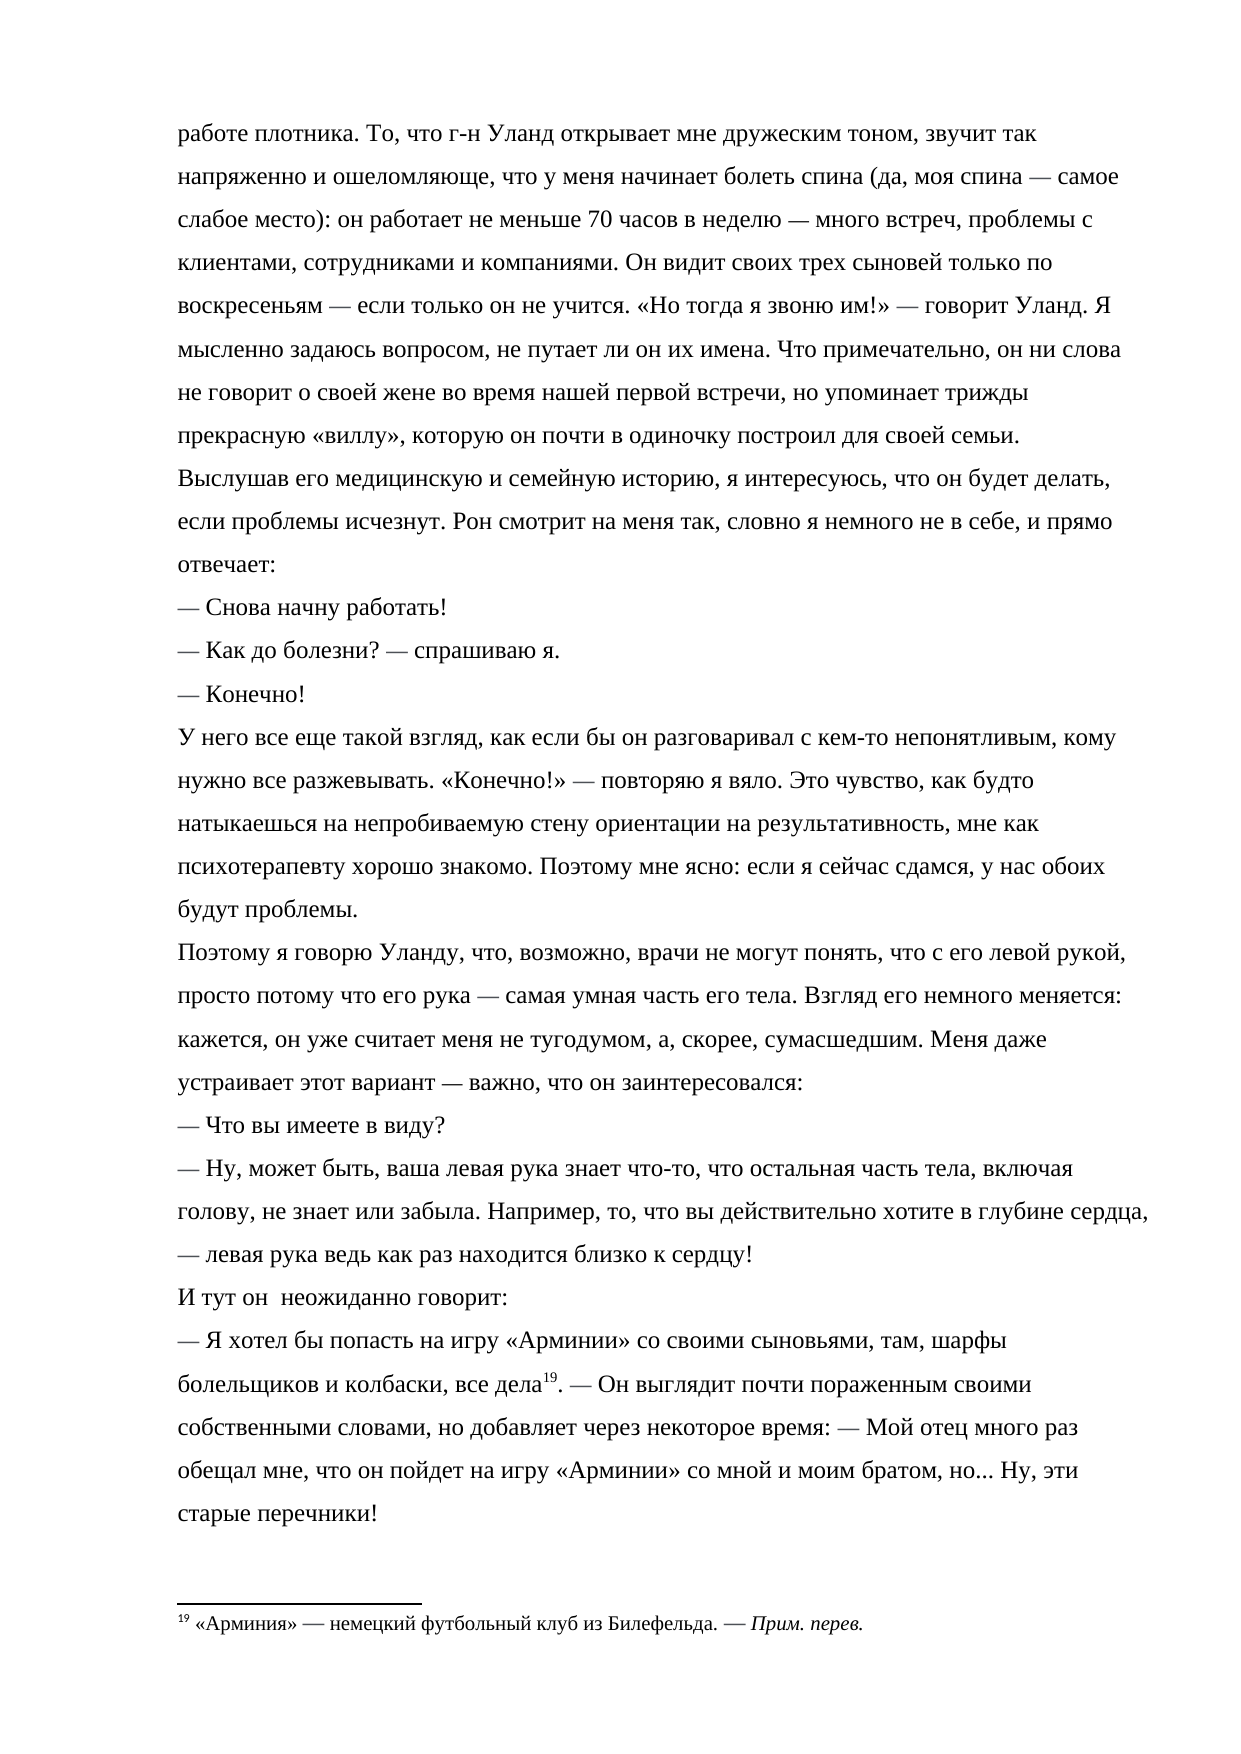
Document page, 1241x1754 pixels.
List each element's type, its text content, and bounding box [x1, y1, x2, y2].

text Выслушав его медицинскую и семейную историю, я интересуюсь, что он будет делать, если проблемы исчезнут. Рон смотрит на меня так, словно я немного не в себе, и прямо отвечает: [177, 463, 1152, 578]
text Поэтому я говорю Уланду, что, возможно, врачи не могут понять, что с его левой рукой, просто потому что его рука — самая умная часть его тела. Взгляд его немного меняется: кажется, он уже считает меня не тугодумом, а, скорее, сумасшедшим. Меня даже устраивает этот вариант — важно, что он заинтересовался: [177, 937, 1152, 1096]
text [177, 118, 1152, 449]
text И тут он неожиданно говорит: [177, 1282, 1152, 1311]
text — Что вы имеете в виду? [177, 1110, 1152, 1139]
text — Ну, может быть, ваша левая рука знает что-то, что остальная часть тела, включая голову, не знает или забыла. Например, то, что вы действительно хотите в глубине сердца, — левая рука ведь как раз находится близко к сердцу! [177, 1153, 1152, 1268]
text — Конечно! [177, 679, 1152, 707]
text — Как до болезни? — спрашиваю я. [177, 636, 1152, 664]
text — Снова начну работать! [177, 592, 1152, 621]
text У него все еще такой взгляд, как если бы он разговаривал с кем-то непонятливым, кому нужно все разжевывать. «Конечно!» — повторяю я вяло. Это чувство, как будто натыкаешься на непробиваемую стену ориентации на результативность, мне как психотерапевту хорошо знакомо. Поэтому мне ясно: если я сейчас сдамся, у нас обоих будут проблемы. [177, 722, 1152, 923]
text — Я хотел бы попасть на игру «Арминии» со своими сыновьями, там, шарфы болельщиков и колбаски, все дела. — Он выглядит почти пораженным своими собственными словами, но добавляет через некоторое время: — Мой отец много раз обещал мне, что он пойдет на игру «Арминии» со мной и моим братом, но... Ну, эти старые перечники! [177, 1326, 1152, 1527]
